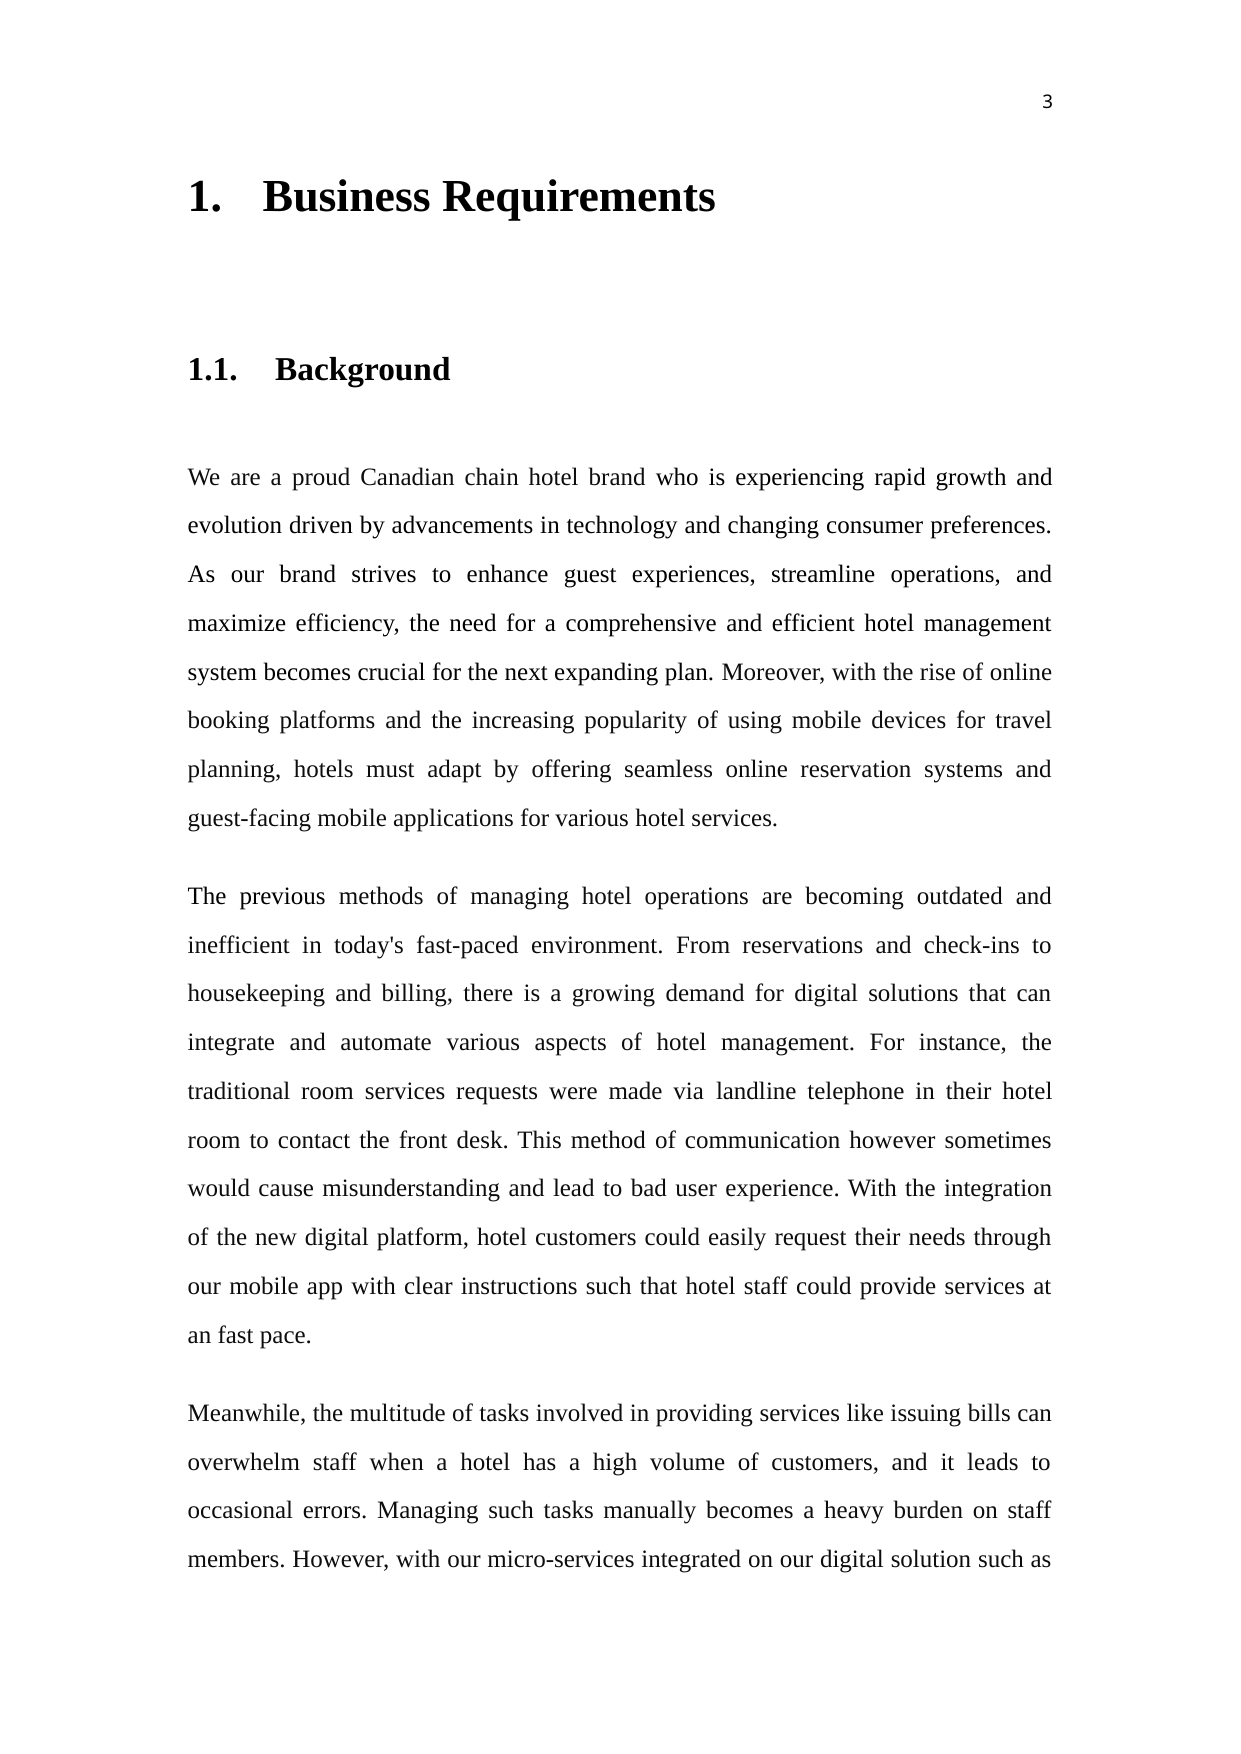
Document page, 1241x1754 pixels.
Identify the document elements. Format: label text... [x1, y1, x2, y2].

text The previous methods of managing hotel operations are becoming outdated and inefficient in today's fast-paced environment. From reservations and check-ins to housekeeping and billing, there is a growing demand for digital solutions that can integrate and automate various aspects of hotel management. For instance, the traditional room services requests were made via landline telephone in their hotel room to contact the front desk. This method of communication however sometimes would cause misunderstanding and lead to bad user experience. With the integration of the new digital platform, hotel customers could easily request their needs through our mobile app with clear instructions such that hotel staff could provide services at an fast pace. [187, 1148, 1053, 1350]
text We are a proud Canadian chain hotel brand who is experiencing rapid growth and evolution driven by advancements in technology and changing consumer preferences. As our brand strives to enhance guest experiences, streamline operations, and maximize efficiency, the need for a comprehensive and efficient hotel management system becomes crucial for the next expanding plan. Moreover, with the rise of online booking platforms and the increasing popularity of using mobile devices for travel planning, hotels must adapt by offering seamless online reservation systems and guest-facing mobile applications for various hotel services. [187, 460, 1053, 833]
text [187, 1396, 1053, 1575]
subtitle Business Requirements [187, 162, 1053, 227]
text The previous methods of managing hotel operations are becoming outdated and inefficient in today's fast-paced environment. From reservations and check-ins to housekeeping and billing, there is a growing demand for digital solutions that can integrate and automate various aspects of hotel management. For instance, the traditional room services requests were made via landline telephone in their hotel room to contact the front desk. This method of communication however sometimes would cause misunderstanding and lead to bad user experience. With the integration of the new digital platform, hotel customers could easily request their needs through our mobile app with clear instructions such that hotel staff could provide services at an fast pace. [187, 879, 1053, 1147]
subtitle Background [187, 336, 1053, 401]
